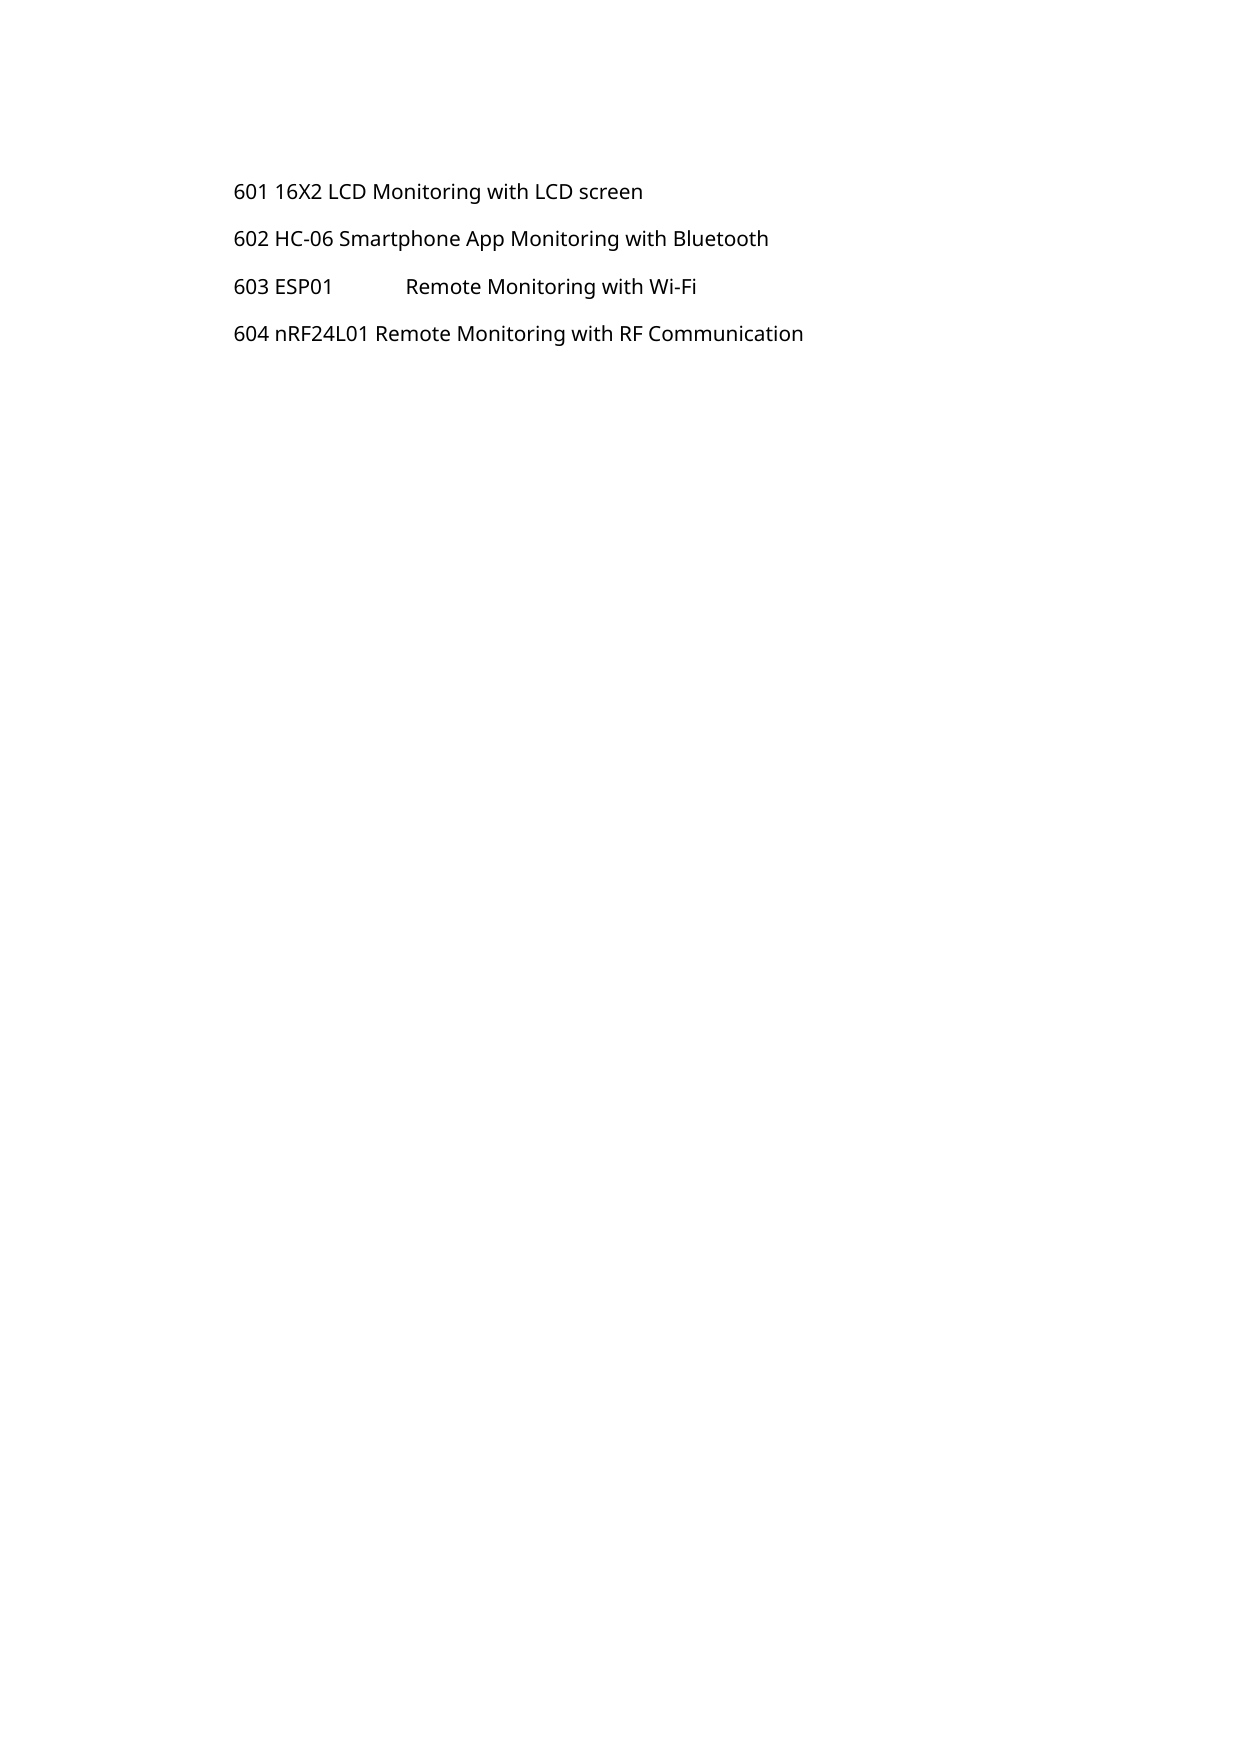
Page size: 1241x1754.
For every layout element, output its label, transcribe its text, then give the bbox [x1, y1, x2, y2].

text 603 ESP01 Remote Monitoring with Wi-Fi [150, 272, 1090, 300]
text 602 HC-06 Smartphone App Monitoring with Bluetooth [150, 224, 1090, 253]
text 604 nRF24L01 Remote Monitoring with RF Communication [150, 319, 1090, 347]
text 601 16X2 LCD Monitoring with LCD screen [150, 177, 1090, 206]
